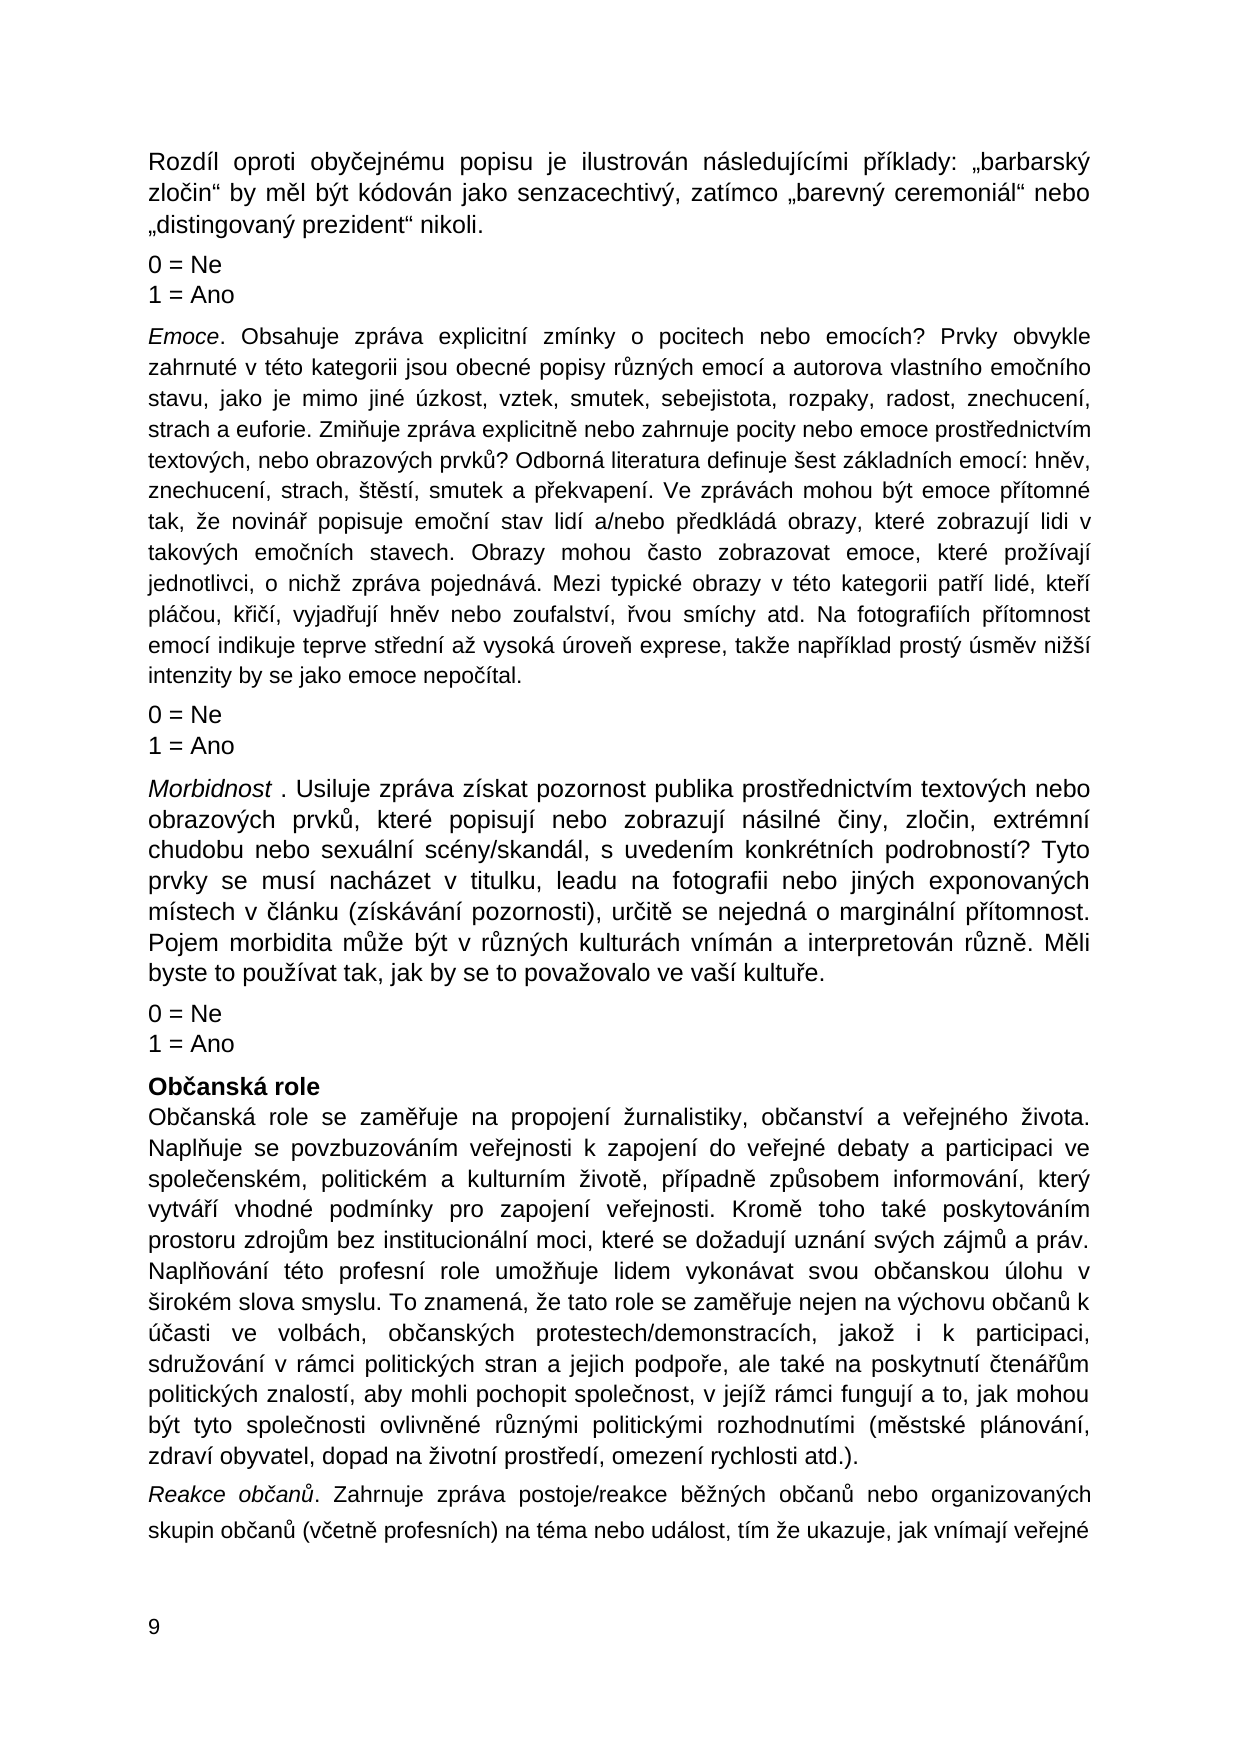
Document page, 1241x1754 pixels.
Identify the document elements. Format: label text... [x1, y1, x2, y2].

text Emoce. Obsahuje zpráva explicitní zmínky o pocitech nebo emocích? Prvky obvykle zahrnuté v této kategorii jsou obecné popisy různých emocí a autorova vlastního emočního stavu, jako je mimo jiné úzkost, vztek, smutek, sebejistota, rozpaky, radost, znechucení, strach a euforie. Zmiňuje zpráva explicitně nebo zahrnuje pocity nebo emoce prostřednictvím textových, nebo obrazových prvků? Odborná literatura definuje šest základních emocí: hněv, znechucení, strach, štěstí, smutek a překvapení. Ve zprávách mohou být emoce přítomné tak, že novinář popisuje emoční stav lidí a/nebo předkládá obrazy, které zobrazují lidi v takových emočních stavech. Obrazy mohou často zobrazovat emoce, které prožívají jednotlivci, o nichž zpráva pojednává. Mezi typické obrazy v této kategorii patří lidé, kteří pláčou, křičí, vyjadřují hněv nebo zoufalství, řvou smíchy atd. Na fotografiích přítomnost emocí indikuje teprve střední až vysoká úroveň exprese, takže například prostý úsměv nižší intenzity by se jako emoce nepočítal. [148, 323, 1092, 689]
text Morbidnost . Usiluje zpráva získat pozornost publika prostřednictvím textových nebo obrazových prvků, které popisují nebo zobrazují násilné činy, zločin, extrémní chudobu nebo sexuální scény/skandál, s uvedením konkrétních podrobností? Tyto prvky se musí nacházet v titulku, leadu na fotografii nebo jiných exponovaných místech v článku (získávání pozornosti), určitě se nejedná o marginální přítomnost. Pojem morbidita může být v různých kulturách vnímán a interpretován různě. Měli byste to používat tak, jak by se to považovalo ve vaší kultuře. [148, 774, 1092, 987]
text Rozdíl oproti obyčejnému popisu je ilustrován následujícími příklady: „barbarský zločin“ by měl být kódován jako senzacechtivý, zatímco „barevný ceremoniál“ nebo „distingovaný prezident“ nikoli. [148, 146, 1092, 238]
text Občanská role [148, 1072, 1092, 1101]
text 9 [148, 1614, 1092, 1639]
text Občanská role se zaměřuje na propojení žurnalistiky, občanství a veřejného života. Naplňuje se povzbuzováním veřejnosti k zapojení do veřejné debaty a participaci ve společenském, politickém a kulturním životě, případně způsobem informování, který vytváří vhodné podmínky pro zapojení veřejnosti. Kromě toho také poskytováním prostoru zdrojům bez institucionální moci, které se dožadují uznání svých zájmů a práv. Naplňování této profesní role umožňuje lidem vykonávat svou občanskou úlohu v širokém slova smyslu. To znamená, že tato role se zaměřuje nejen na výchovu občanů k účasti ve volbách, občanských protestech/demonstracích, jakož i k participaci, sdružování v rámci politických stran a jejich podpoře, ale také na poskytnutí čtenářům politických znalostí, aby mohli pochopit společnost, v jejíž rámci fungují a to, jak mohou být tyto společnosti ovlivněné různými politickými rozhodnutími (městské plánování, zdraví obyvatel, dopad na životní prostředí, omezení rychlosti atd.). [148, 1103, 1092, 1470]
text 0 = Ne [148, 700, 1092, 729]
text 1 = Ano [148, 280, 1092, 309]
text 1 = Ano [148, 731, 1092, 759]
text 0 = Ne [148, 250, 1092, 278]
text 1 = Ano [148, 1029, 1092, 1058]
text Reakce občanů. Zahrnuje zpráva postoje/reakce běžných občanů nebo organizovaných skupin občanů (včetně profesních) na téma nebo událost, tím že ukazuje, jak vnímají veřejné [148, 1481, 1092, 1543]
text 0 = Ne [148, 999, 1092, 1027]
